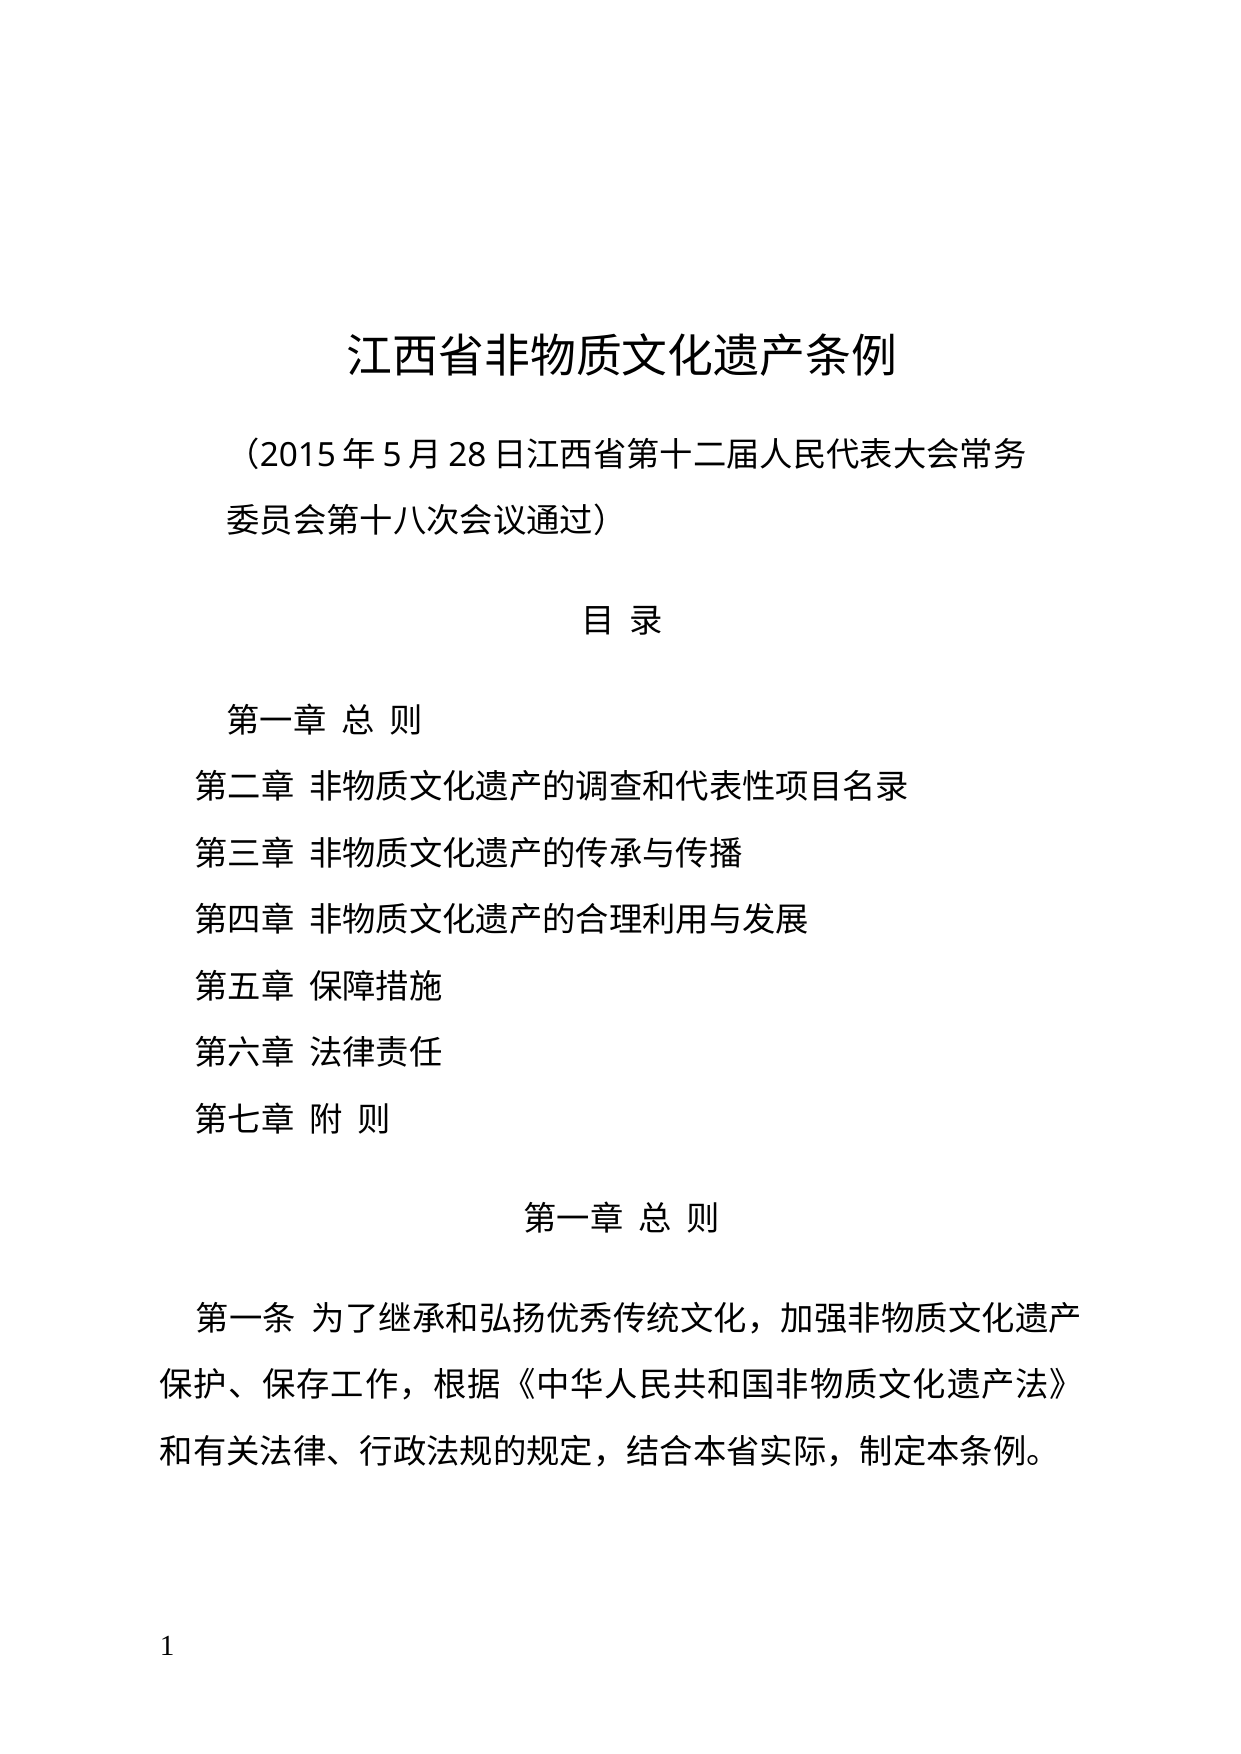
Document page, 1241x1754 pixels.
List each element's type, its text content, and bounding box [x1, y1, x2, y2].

text 第五章 保障措施 [159, 950, 1084, 1017]
text 第二章 非物质文化遗产的调查和代表性项目名录 [159, 751, 1084, 817]
text 江西省非物质文化遗产条例 [159, 319, 1084, 386]
text 第一章 总 则 [159, 684, 1084, 751]
text 目 录 [159, 585, 1084, 651]
text 第六章 法律责任 [159, 1017, 1084, 1083]
text 委员会第十八次会议通过） [159, 485, 1084, 552]
text （2015年5月28日江西省第十二届人民代表大会常务 [159, 419, 1084, 485]
text 第七章 附 则 [159, 1083, 1084, 1150]
text 第一条 为了继承和弘扬优秀传统文化，加强非物质文化遗产保护、保存工作，根据《中华人民共和国非物质文化遗产法》和有关法律、行政法规的规定，结合本省实际，制定本条例。 [159, 1283, 1084, 1482]
text 第三章 非物质文化遗产的传承与传播 [159, 817, 1084, 884]
text 第一章 总 则 [159, 1183, 1084, 1249]
text 第四章 非物质文化遗产的合理利用与发展 [159, 884, 1084, 950]
